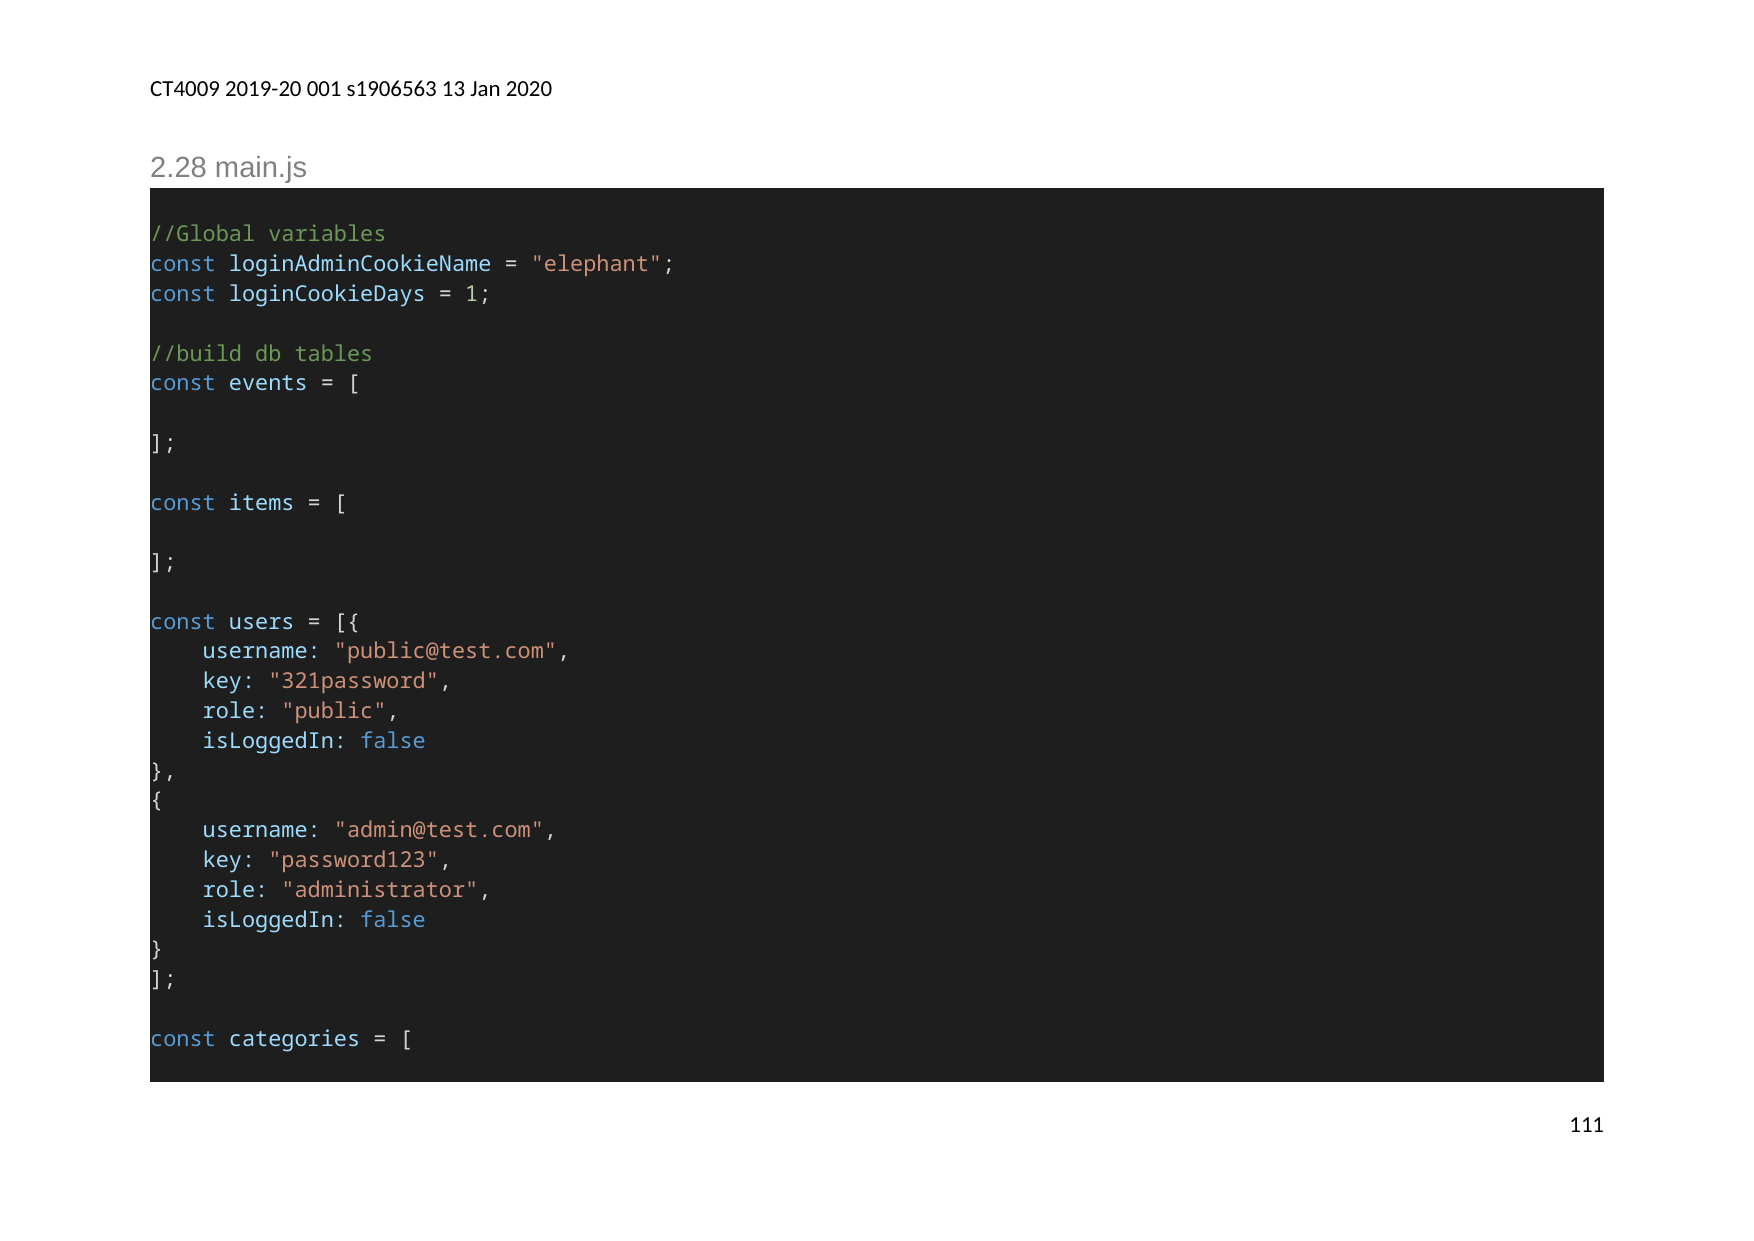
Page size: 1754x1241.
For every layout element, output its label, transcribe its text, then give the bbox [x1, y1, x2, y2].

text ]; [150, 546, 1604, 576]
text //Global variables [150, 218, 1604, 248]
text const categories = [ [150, 1023, 1604, 1052]
text const users = [{ [150, 606, 1604, 635]
text //build db tables [150, 337, 1604, 367]
text const loginCookieDays = 1; [150, 278, 1604, 308]
text role: "public", [150, 695, 1604, 725]
text } [150, 933, 1604, 963]
text key: "321password", [150, 665, 1604, 695]
text const items = [ [150, 486, 1604, 516]
text const events = [ [150, 367, 1604, 397]
subtitle 2.28 main.js [150, 150, 1604, 183]
text ]; [150, 427, 1604, 457]
text }, [150, 754, 1604, 784]
text isLoggedIn: false [150, 725, 1604, 754]
text key: "password123", [150, 844, 1604, 874]
text { [150, 784, 1604, 814]
text isLoggedIn: false [150, 903, 1604, 933]
text username: "public@test.com", [150, 635, 1604, 665]
text const loginAdminCookieName = "elephant"; [150, 248, 1604, 278]
text role: "administrator", [150, 874, 1604, 903]
text ]; [150, 963, 1604, 993]
text username: "admin@test.com", [150, 814, 1604, 844]
